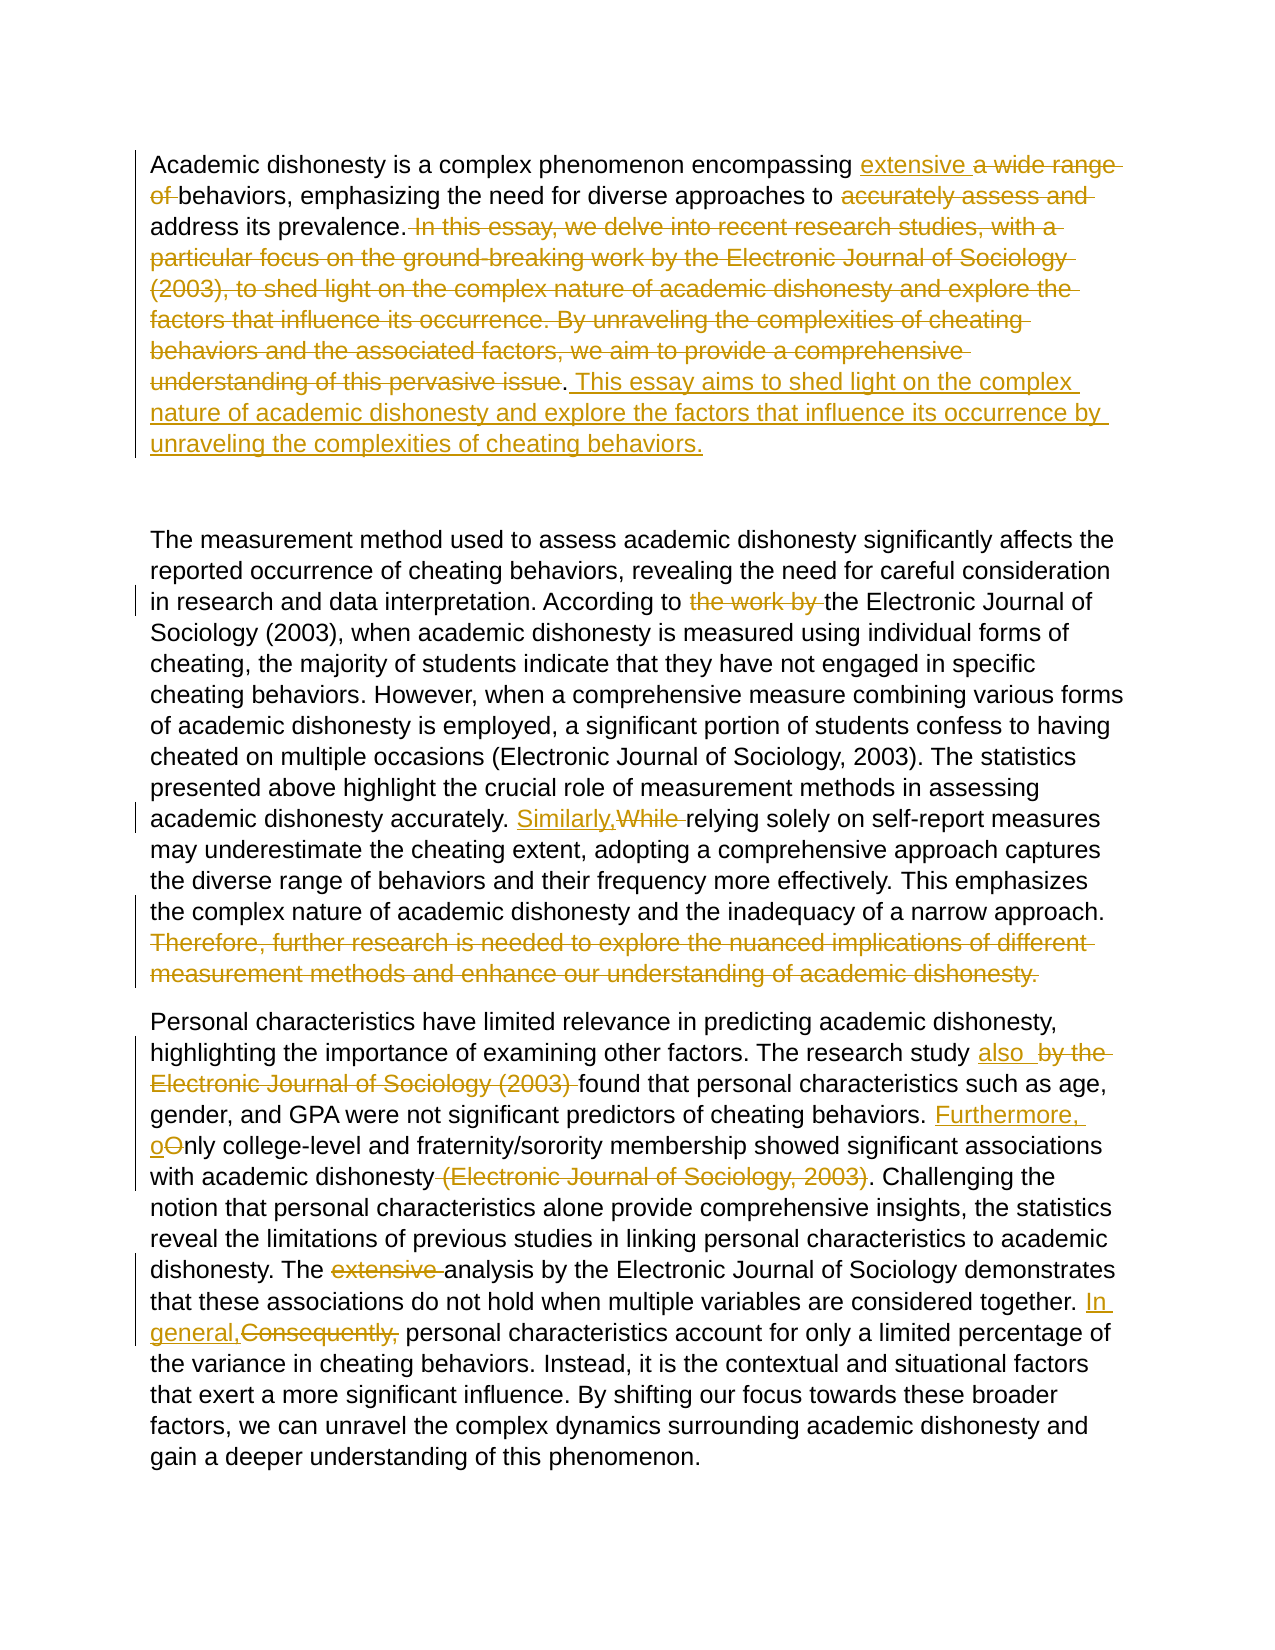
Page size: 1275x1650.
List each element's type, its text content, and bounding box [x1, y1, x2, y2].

text Personal characteristics have limited relevance in predicting academic dishonesty, highlighting the importance of examining other factors. The research study found that personal characteristics such as age, gender, and GPA were not significant predictors of cheating behaviors. nly college-level and fraternity/sorority membership showed significant associations with academic dishonesty. Challenging the notion that personal characteristics alone provide comprehensive insights, the statistics reveal the limitations of previous studies in linking personal characteristics to academic dishonesty. The analysis by the Electronic Journal of Sociology demonstrates that these associations do not hold when multiple variables are considered together. personal characteristics account for only a limited percentage of the variance in cheating behaviors. Instead, it is the contextual and situational factors that exert a more significant influence. By shifting our focus towards these broader factors, we can unravel the complex dynamics surrounding academic dishonesty and gain a deeper understanding of this phenomenon. [150, 1007, 1125, 1470]
text Academic dishonesty is a complex phenomenon encompassing behaviors, emphasizing the need for diverse approaches to address its prevalence.. [150, 150, 1125, 458]
text The measurement method used to assess academic dishonesty significantly affects the reported occurrence of cheating behaviors, revealing the need for careful consideration in research and data interpretation. According to the Electronic Journal of Sociology (2003), when academic dishonesty is measured using individual forms of cheating, the majority of students indicate that they have not engaged in specific cheating behaviors. However, when a comprehensive measure combining various forms of academic dishonesty is employed, a significant portion of students confess to having cheated on multiple occasions (Electronic Journal of Sociology, 2003). The statistics presented above highlight the crucial role of measurement methods in assessing academic dishonesty accurately. relying solely on self-report measures may underestimate the cheating extent, adopting a comprehensive approach captures the diverse range of behaviors and their frequency more effectively. This emphasizes the complex nature of academic dishonesty and the inadequacy of a narrow approach. [150, 525, 1125, 988]
